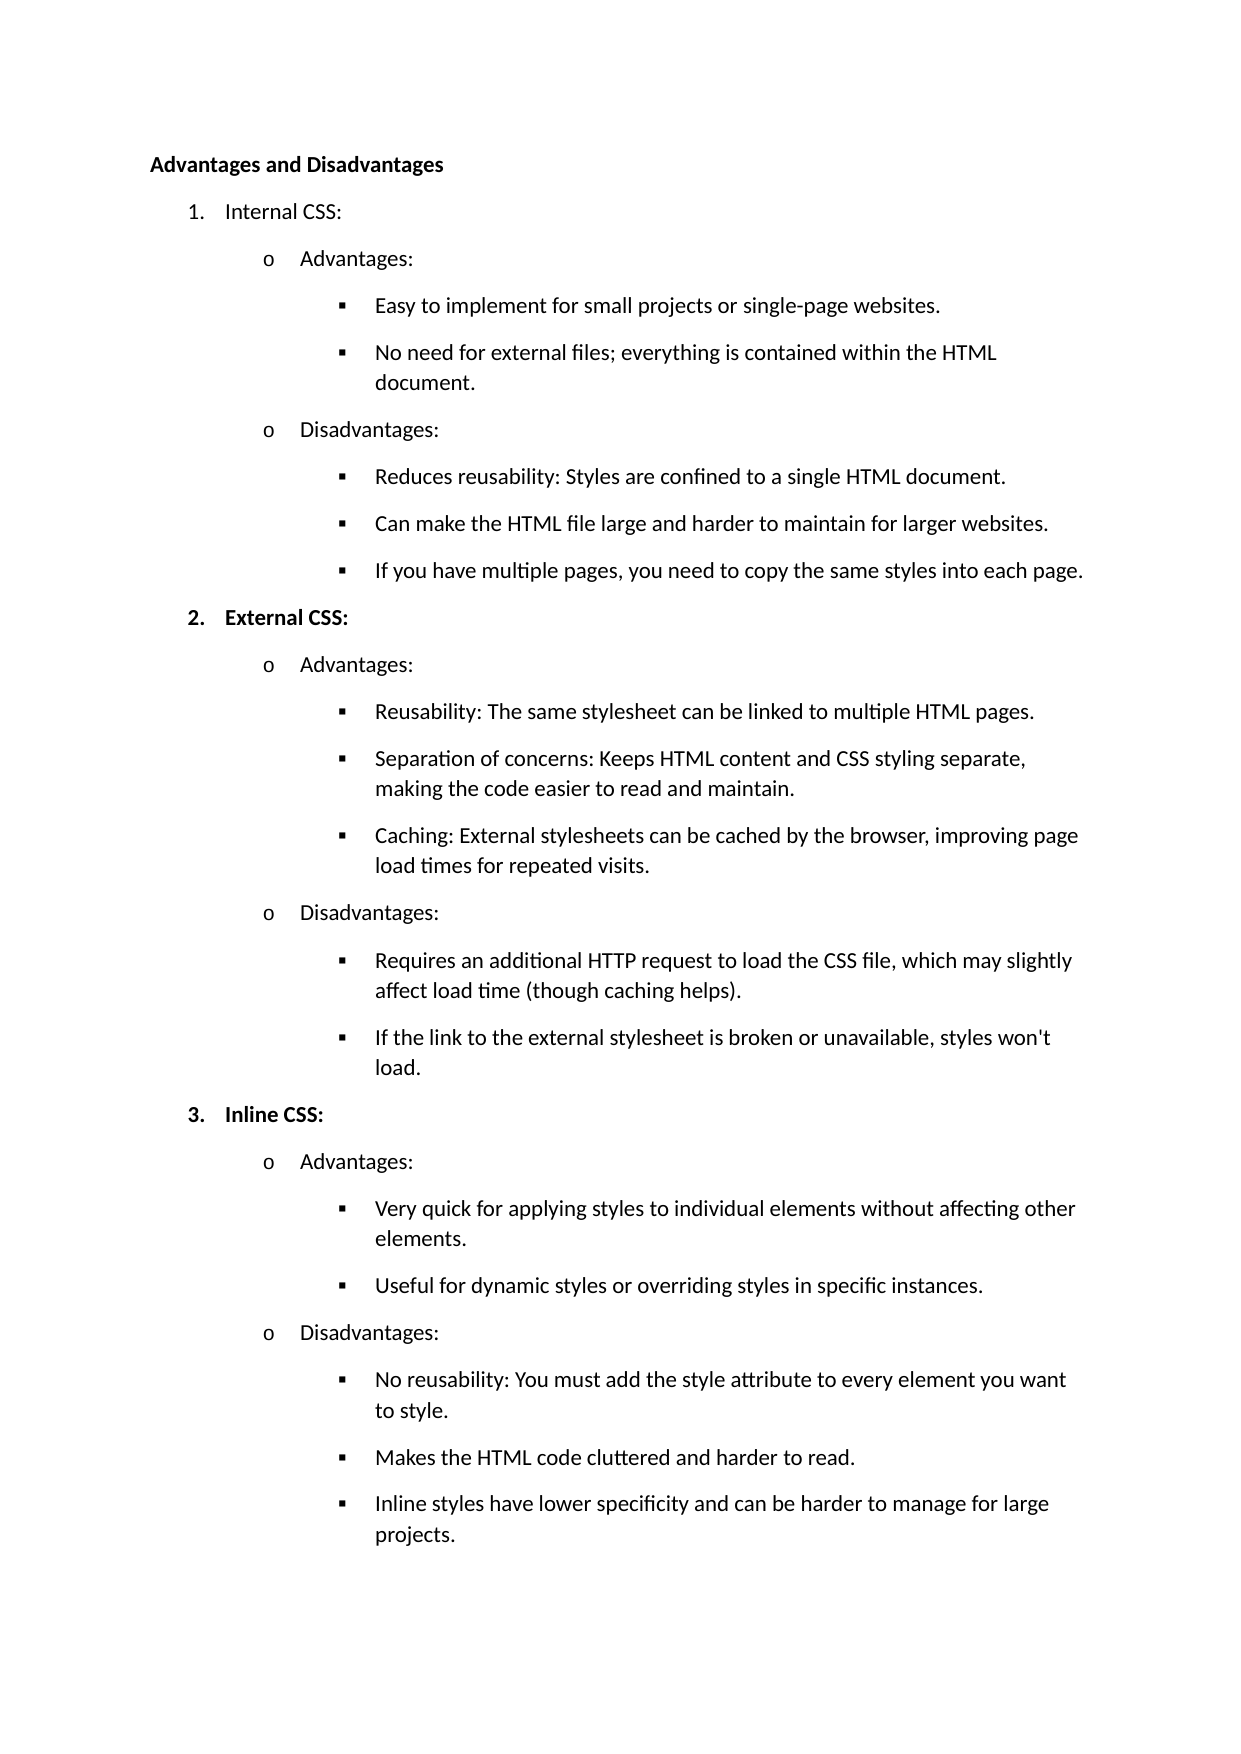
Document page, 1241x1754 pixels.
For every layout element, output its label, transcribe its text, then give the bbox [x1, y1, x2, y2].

list If the link to the external stylesheet is broken or unavailable, styles won't load. [337, 1023, 1090, 1081]
text Advantages and Disadvantages [150, 150, 1090, 178]
list Inline CSS: [187, 1100, 1090, 1128]
list Separation of concerns: Keeps HTML content and CSS styling separate, making the code easier to read and maintain. [337, 744, 1090, 802]
list External CSS: [187, 603, 1090, 631]
list If you have multiple pages, you need to copy the same styles into each page. [337, 556, 1090, 584]
list Advantages: [262, 244, 1090, 272]
list Useful for dynamic styles or overriding styles in specific instances. [337, 1271, 1090, 1299]
list Disadvantages: [262, 1318, 1090, 1347]
list Disadvantages: [262, 898, 1090, 927]
list No reusability: You must add the style attribute to every element you want to style. [337, 1366, 1090, 1424]
list No need for external files; everything is contained within the HTML document. [337, 338, 1090, 396]
list Very quick for applying styles to individual elements without affecting other elements. [337, 1194, 1090, 1252]
list Advantages: [262, 650, 1090, 678]
list Easy to implement for small projects or single-page websites. [337, 291, 1090, 319]
list Reduces reusability: Styles are confined to a single HTML document. [337, 462, 1090, 491]
list Inline styles have lower specificity and can be harder to manage for large projects. [337, 1489, 1090, 1548]
list Can make the HTML file large and harder to maintain for larger websites. [337, 509, 1090, 537]
list Reusability: The same stylesheet can be linked to multiple HTML pages. [337, 697, 1090, 725]
list Advantages: [262, 1147, 1090, 1175]
list Disadvantages: [262, 415, 1090, 444]
list Internal CSS: [187, 197, 1090, 225]
list Caching: External stylesheets can be cached by the browser, improving page load times for repeated visits. [337, 821, 1090, 879]
list Makes the HTML code cluttered and harder to read. [337, 1443, 1090, 1471]
list Requires an additional HTTP request to load the CSS file, which may slightly affect load time (though caching helps). [337, 946, 1090, 1004]
